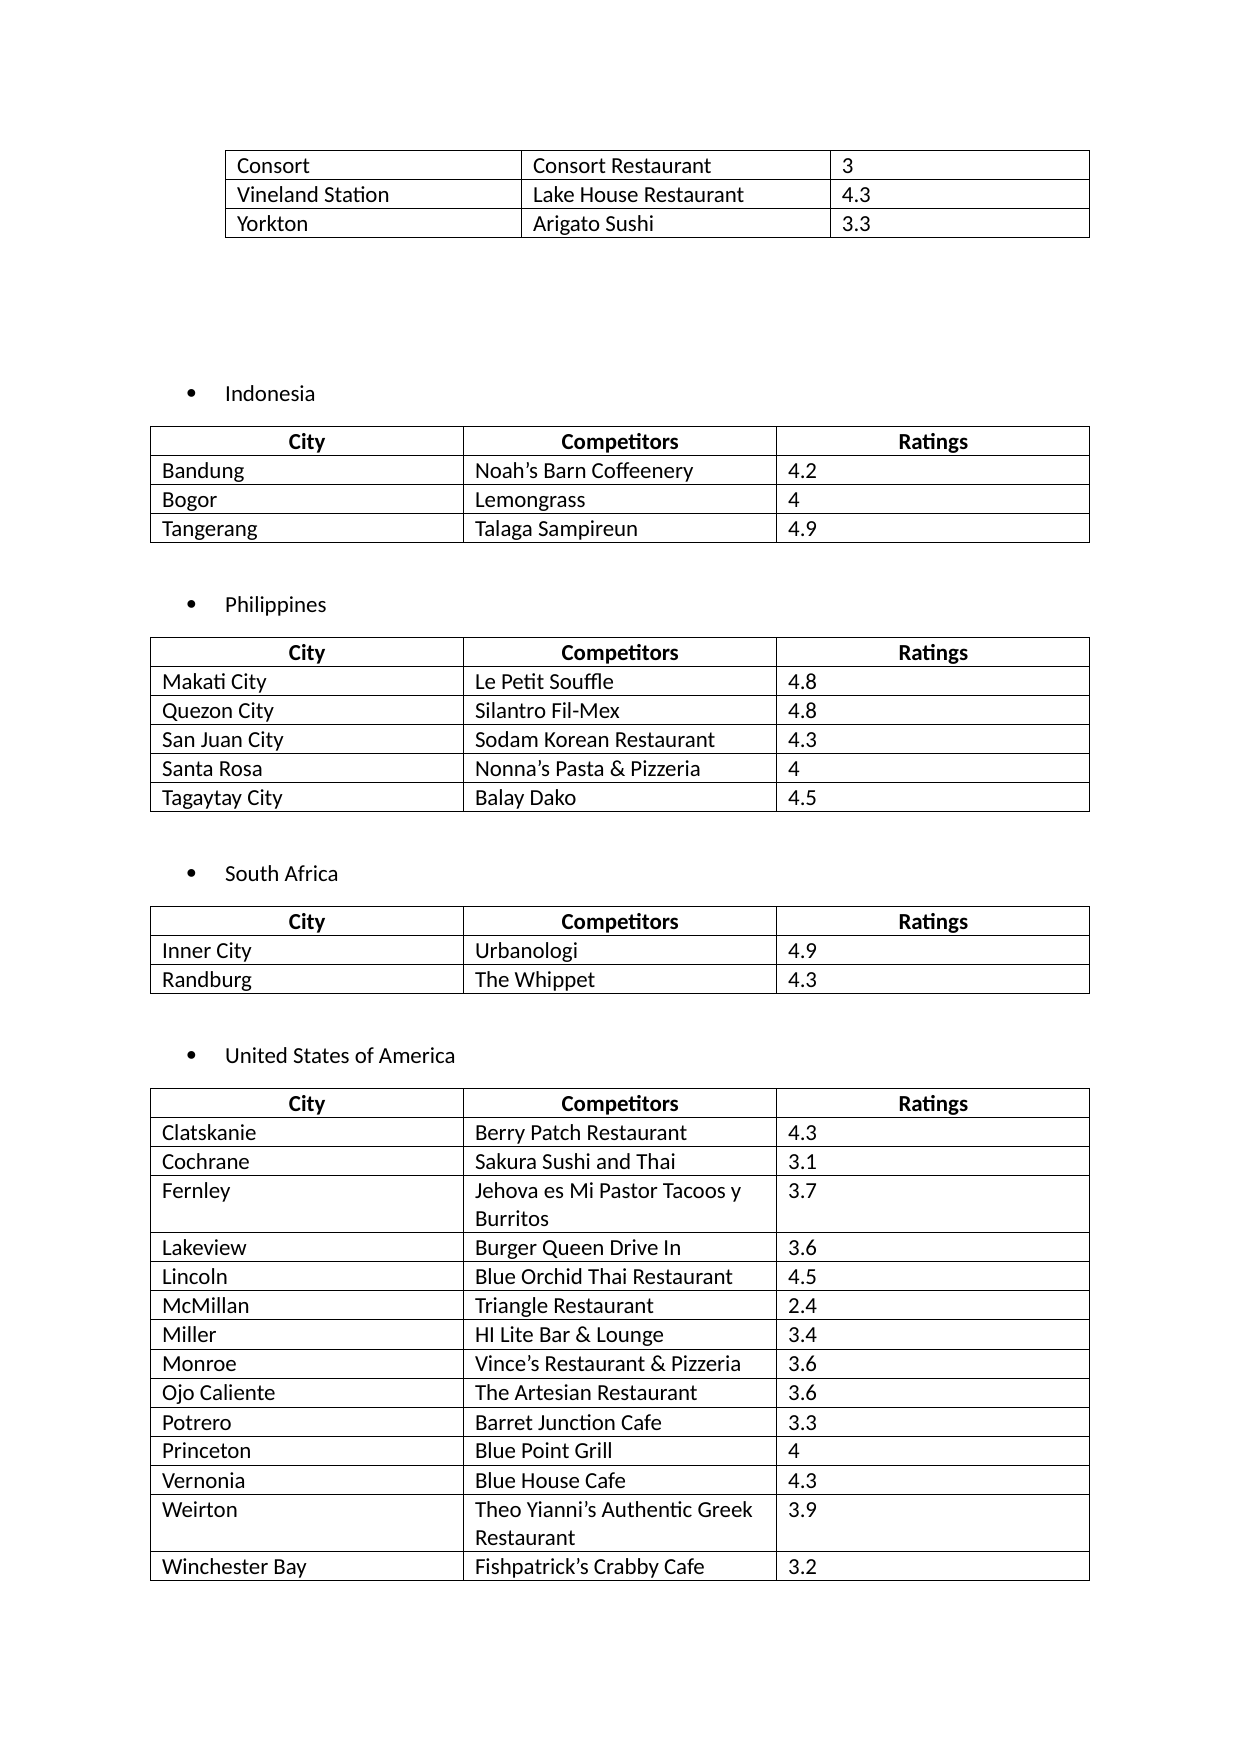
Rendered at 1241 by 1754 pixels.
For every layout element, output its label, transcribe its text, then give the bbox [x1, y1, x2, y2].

table_cell Consort [226, 151, 521, 179]
table_cell Princeton [151, 1437, 463, 1465]
table_cell 4.2 [777, 456, 1089, 484]
table_header City [151, 1089, 463, 1117]
table_cell Santa Rosa [151, 754, 463, 782]
table_header Competitors [464, 1089, 776, 1117]
table_cell 4 [777, 485, 1089, 513]
table_cell Blue Point Grill [464, 1437, 776, 1465]
table_cell Blue House Cafe [464, 1466, 776, 1494]
table_cell Bandung [151, 456, 463, 484]
table_header Competitors [464, 638, 776, 666]
table_header Ratings [777, 907, 1089, 935]
table_cell Bogor [151, 485, 463, 513]
table_cell Inner City [151, 936, 463, 964]
table_cell Silantro Fil-Mex [464, 696, 776, 724]
table_cell 3.1 [777, 1147, 1089, 1175]
table_cell Theo Yianni’s Authentic Greek Restaurant [464, 1495, 776, 1551]
table_cell 4.3 [777, 725, 1089, 753]
table_cell Lemongrass [464, 485, 776, 513]
table_cell Lincoln [151, 1262, 463, 1290]
table_cell Vince’s Restaurant & Pizzeria [464, 1350, 776, 1377]
table_cell 4.9 [777, 514, 1089, 542]
table_cell Noah’s Barn Coffeenery [464, 456, 776, 484]
table_cell 4.3 [777, 1118, 1089, 1146]
table_cell Miller [151, 1320, 463, 1348]
table_header City [151, 427, 463, 455]
table_cell Arigato Sushi [522, 209, 830, 237]
table_cell Le Petit Souffle [464, 667, 776, 695]
table_cell Barret Junction Cafe [464, 1408, 776, 1436]
table_cell 4.3 [831, 180, 1089, 208]
table_cell 3.3 [831, 209, 1089, 237]
table_cell 4 [777, 754, 1089, 782]
table_cell HI Lite Bar & Lounge [464, 1320, 776, 1348]
list Philippines [187, 590, 1090, 618]
table_cell Blue Orchid Thai Restaurant [464, 1262, 776, 1290]
table_cell Talaga Sampireun [464, 514, 776, 542]
table_cell Potrero [151, 1408, 463, 1436]
list Indonesia [187, 379, 1090, 407]
table_cell Quezon City [151, 696, 463, 724]
table_cell 3.3 [777, 1408, 1089, 1436]
table_cell 4.5 [777, 783, 1089, 811]
table_header Competitors [464, 907, 776, 935]
table_header City [151, 907, 463, 935]
table_cell Sakura Sushi and Thai [464, 1147, 776, 1175]
table_cell The Whippet [464, 965, 776, 993]
table_cell Clatskanie [151, 1118, 463, 1146]
table_cell Makati City [151, 667, 463, 695]
table_cell 3.6 [777, 1350, 1089, 1377]
table_cell 3.9 [777, 1495, 1089, 1551]
table_cell The Artesian Restaurant [464, 1379, 776, 1407]
table_cell Fishpatrick’s Crabby Cafe [464, 1552, 776, 1580]
table_cell 4.8 [777, 667, 1089, 695]
table_cell Burger Queen Drive In [464, 1233, 776, 1261]
table_cell Vernonia [151, 1466, 463, 1494]
table_cell Randburg [151, 965, 463, 993]
table_cell Consort Restaurant [522, 151, 830, 179]
table_header Ratings [777, 427, 1089, 455]
table_cell Fernley [151, 1176, 463, 1232]
table_cell Nonna’s Pasta & Pizzeria [464, 754, 776, 782]
table_cell 3.2 [777, 1552, 1089, 1580]
table_cell 2.4 [777, 1291, 1089, 1319]
table_cell Triangle Restaurant [464, 1291, 776, 1319]
table_cell Weirton [151, 1495, 463, 1551]
table_cell Monroe [151, 1350, 463, 1377]
table_cell Balay Dako [464, 783, 776, 811]
table_cell 4 [777, 1437, 1089, 1465]
table_cell Ojo Caliente [151, 1379, 463, 1407]
table_cell Tagaytay City [151, 783, 463, 811]
table_cell Urbanologi [464, 936, 776, 964]
list South Africa [187, 859, 1090, 887]
table_header City [151, 638, 463, 666]
table_cell 4.3 [777, 965, 1089, 993]
table_cell Cochrane [151, 1147, 463, 1175]
table_cell Lakeview [151, 1233, 463, 1261]
table_cell Jehova es Mi Pastor Tacoos y Burritos [464, 1176, 776, 1232]
table_cell 3.6 [777, 1379, 1089, 1407]
table_cell Lake House Restaurant [522, 180, 830, 208]
table_cell 3.6 [777, 1233, 1089, 1261]
table_cell 4.3 [777, 1466, 1089, 1494]
table_header Ratings [777, 1089, 1089, 1117]
table_cell 4.8 [777, 696, 1089, 724]
table_cell Yorkton [226, 209, 521, 237]
table_cell San Juan City [151, 725, 463, 753]
table_cell 3.4 [777, 1320, 1089, 1348]
table_cell Vineland Station [226, 180, 521, 208]
list United States of America [187, 1041, 1090, 1069]
table_cell Winchester Bay [151, 1552, 463, 1580]
table_cell 3.7 [777, 1176, 1089, 1232]
table_cell Sodam Korean Restaurant [464, 725, 776, 753]
table_cell Berry Patch Restaurant [464, 1118, 776, 1146]
table_cell 4.5 [777, 1262, 1089, 1290]
table_cell 3 [831, 151, 1089, 179]
table_header Competitors [464, 427, 776, 455]
table_cell 4.9 [777, 936, 1089, 964]
table_header Ratings [777, 638, 1089, 666]
table_cell Tangerang [151, 514, 463, 542]
table_cell McMillan [151, 1291, 463, 1319]
